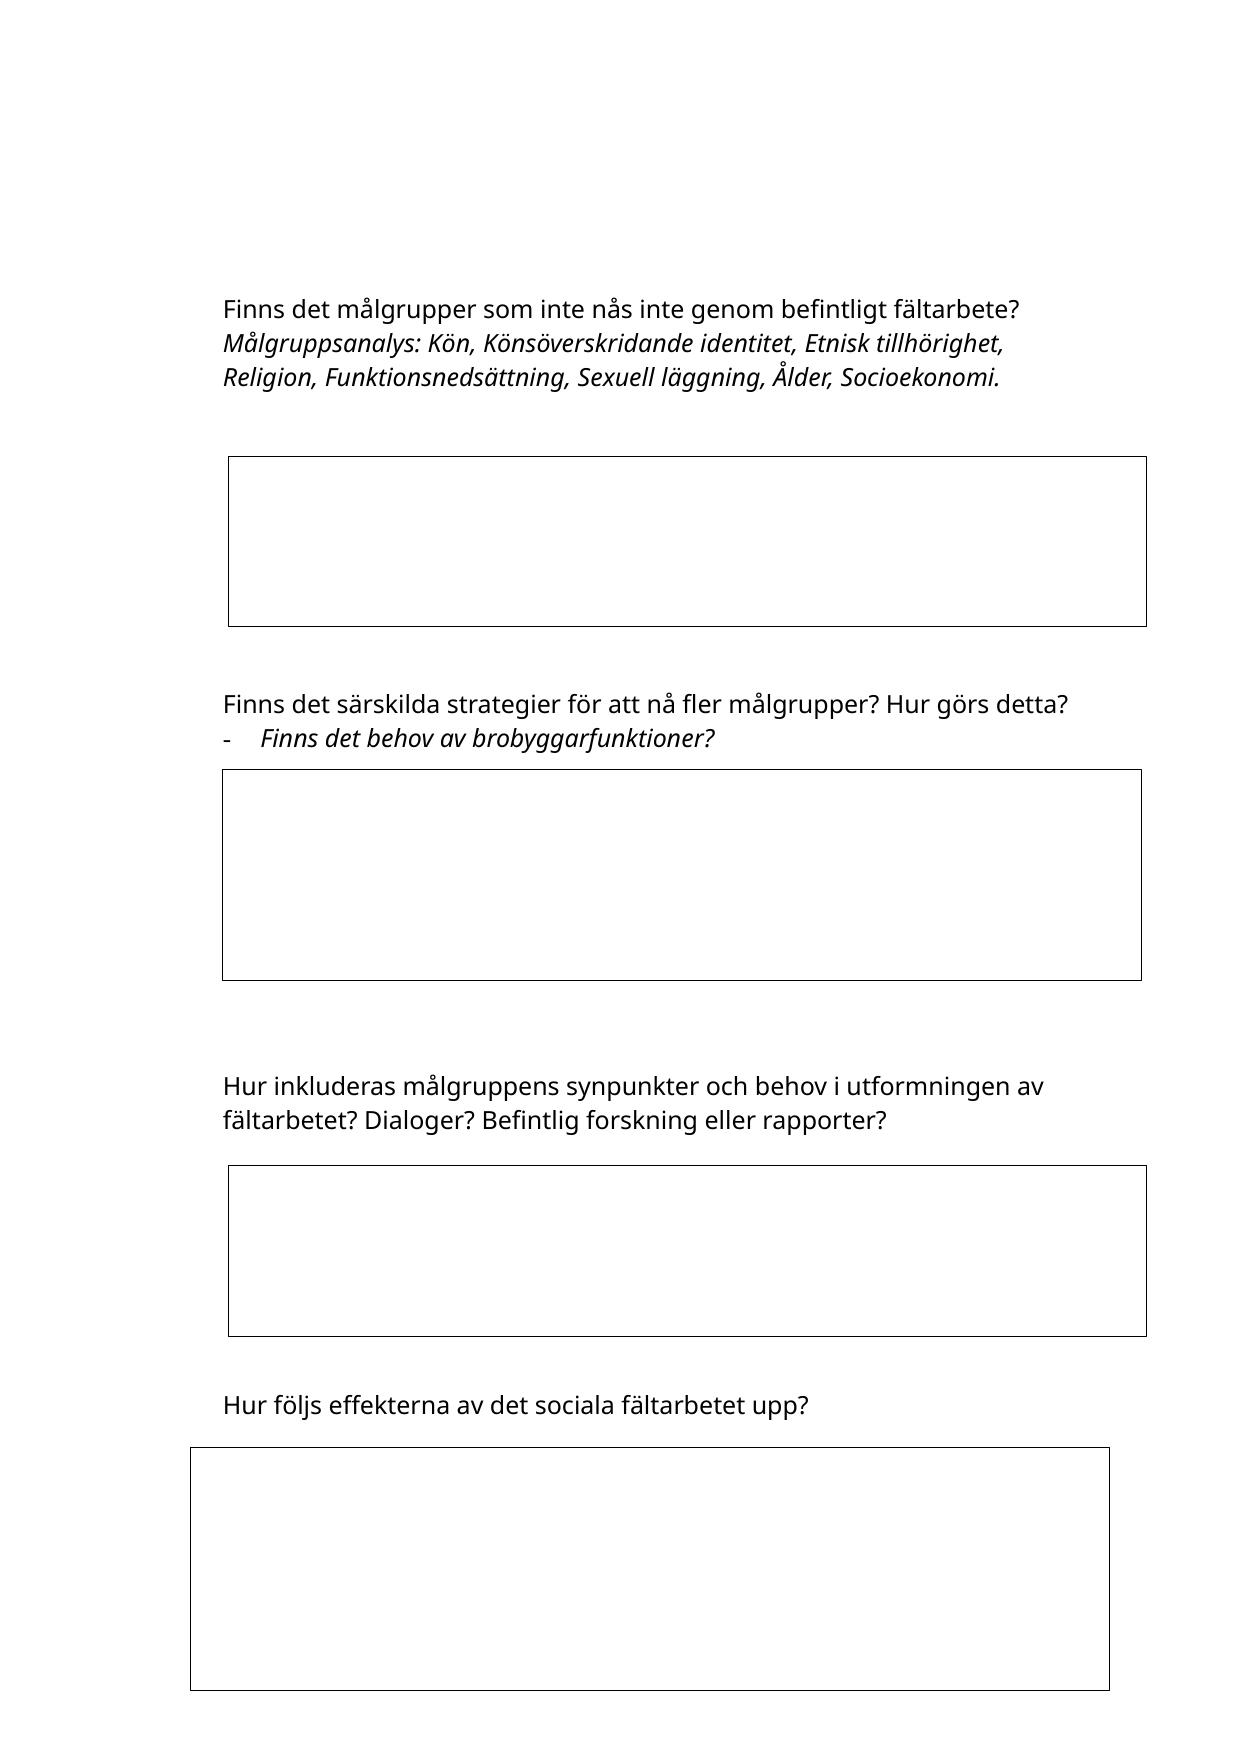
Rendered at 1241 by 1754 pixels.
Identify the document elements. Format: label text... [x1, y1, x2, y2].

list Finns det särskilda strategier för att nå fler målgrupper? Hur görs detta? [223, 686, 1093, 720]
list Finns det målgrupper som inte nås inte genom befintligt fältarbete? Målgruppsanalys: Kön, Könsöverskridande identitet, Etnisk tillhörighet, Religion, Funktionsnedsättning, Sexuell läggning, Ålder, Socioekonomi. [223, 291, 1093, 393]
list Finns det behov av brobyggarfunktioner? [223, 720, 1093, 754]
list Hur inkluderas målgruppens synpunkter och behov i utformningen av fältarbetet? Dialoger? Befintlig forskning eller rapporter? [223, 1068, 1093, 1137]
list Hur följs effekterna av det sociala fältarbetet upp? [223, 1388, 1093, 1422]
